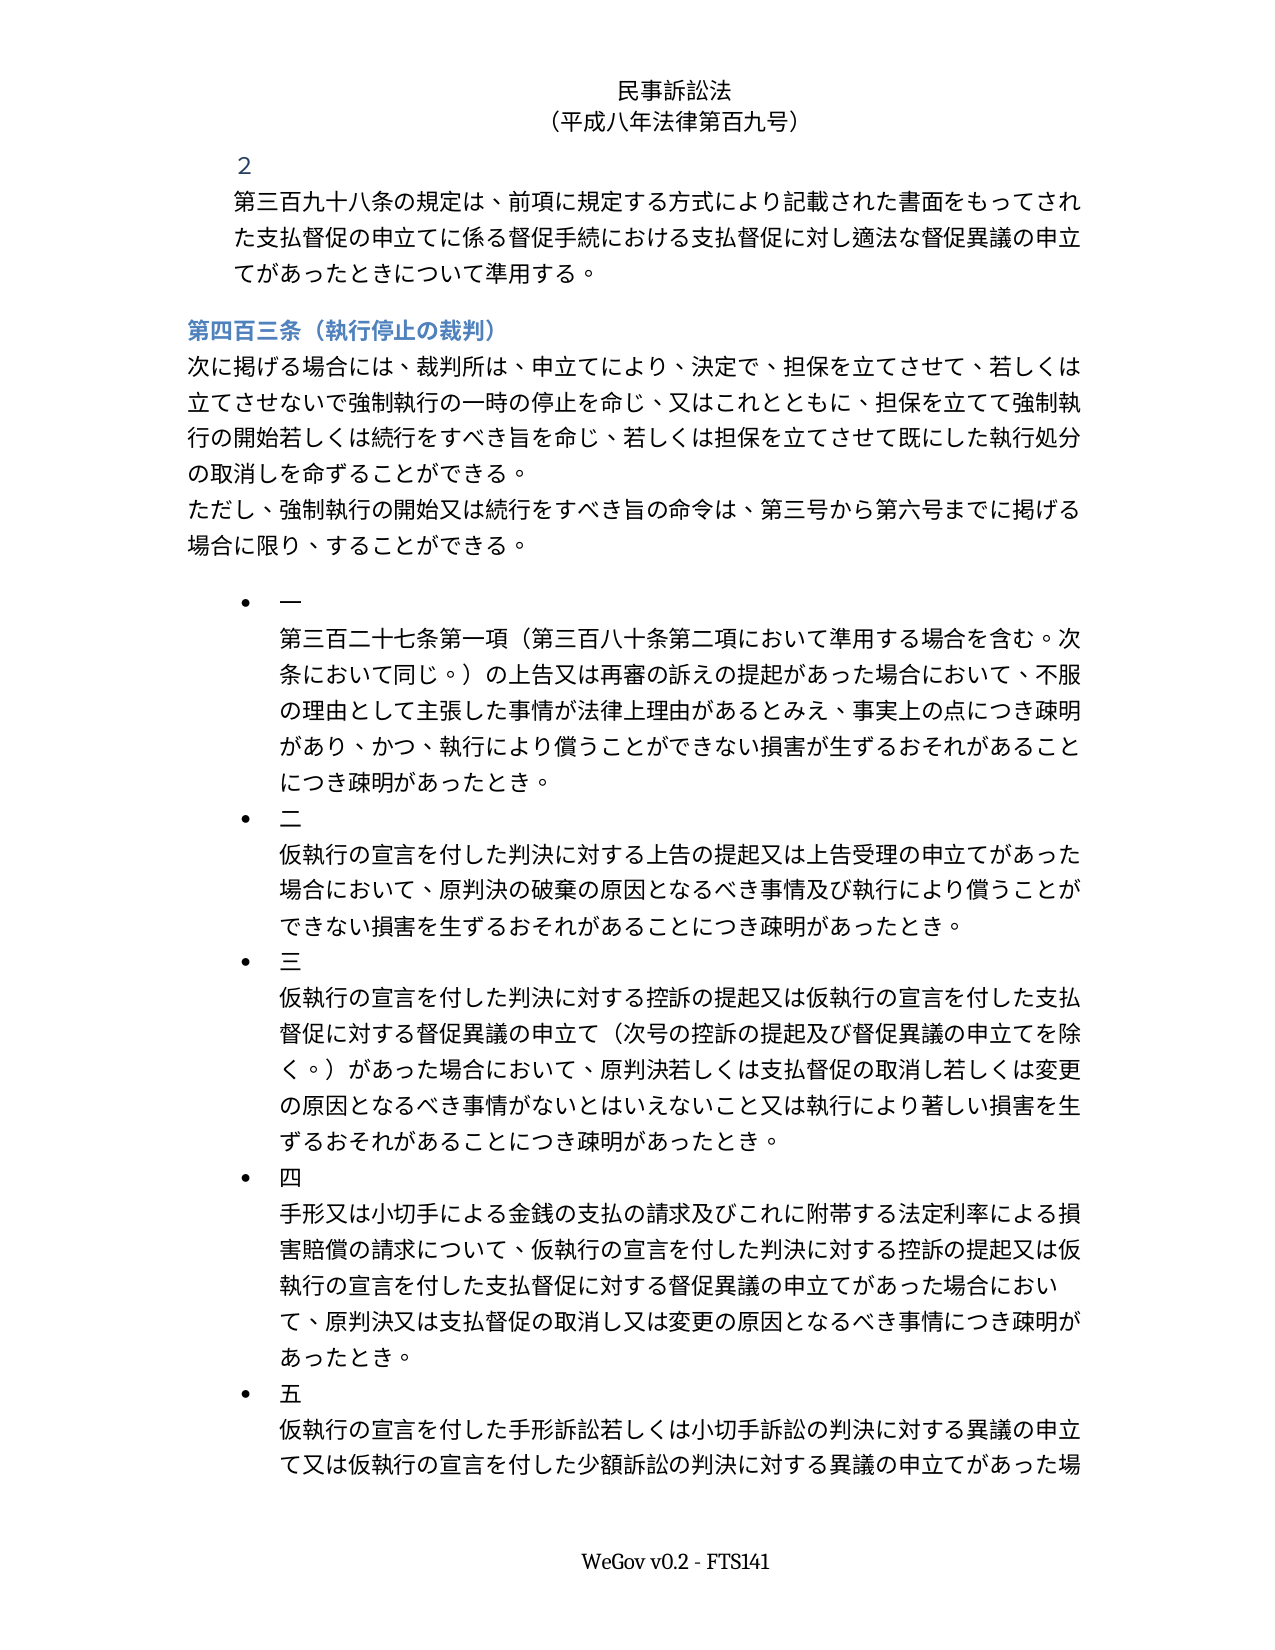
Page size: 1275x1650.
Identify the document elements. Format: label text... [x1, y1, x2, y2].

list 四 手形又は小切手による金銭の支払の請求及びこれに附帯する法定利率による損害賠償の請求について、仮執行の宣言を付した判決に対する控訴の提起又は仮執行の宣言を付した支払督促に対する督促異議の申立てがあった場合において、原判決又は支払督促の取消し又は変更の原因となるべき事情につき疎明があったとき。 [242, 1162, 1087, 1373]
subtitle ２ [233, 150, 1087, 181]
text 第三百九十八条の規定は、前項に規定する方式により記載された書面をもってされた支払督促の申立てに係る督促手続における支払督促に対し適法な督促異議の申立てがあったときについて準用する。 [233, 186, 1087, 289]
list 五 仮執行の宣言を付した手形訴訟若しくは小切手訴訟の判決に対する異議の申立て又は仮執行の宣言を付した少額訴訟の判決に対する異議の申立てがあった場合において、原判決の取消し又は変更の原因となるべき事情につき疎明があったとき。 [242, 1378, 1087, 1481]
list 二 仮執行の宣言を付した判決に対する上告の提起又は上告受理の申立てがあった場合において、原判決の破棄の原因となるべき事情及び執行により償うことができない損害を生ずるおそれがあることにつき疎明があったとき。 [242, 803, 1087, 942]
list 三 仮執行の宣言を付した判決に対する控訴の提起又は仮執行の宣言を付した支払督促に対する督促異議の申立て（次号の控訴の提起及び督促異議の申立てを除く。）があった場合において、原判決若しくは支払督促の取消し若しくは変更の原因となるべき事情がないとはいえないこと又は執行により著しい損害を生ずるおそれがあることにつき疎明があったとき。 [242, 946, 1087, 1157]
subtitle 第四百三条（執行停止の裁判） [187, 314, 1087, 346]
text 次に掲げる場合には、裁判所は、申立てにより、決定で、担保を立てさせて、若しくは立てさせないで強制執行の一時の停止を命じ、又はこれとともに、担保を立てて強制執行の開始若しくは続行をすべき旨を命じ、若しくは担保を立てさせて既にした執行処分の取消しを命ずることができる。 ただし、強制執行の開始又は続行をすべき旨の命令は、第三号から第六号までに掲げる場合に限り、することができる。 [187, 351, 1087, 561]
list 一 第三百二十七条第一項（第三百八十条第二項において準用する場合を含む。次条において同じ。）の上告又は再審の訴えの提起があった場合において、不服の理由として主張した事情が法律上理由があるとみえ、事実上の点につき疎明があり、かつ、執行により償うことができない損害が生ずるおそれがあることにつき疎明があったとき。 [242, 587, 1087, 798]
